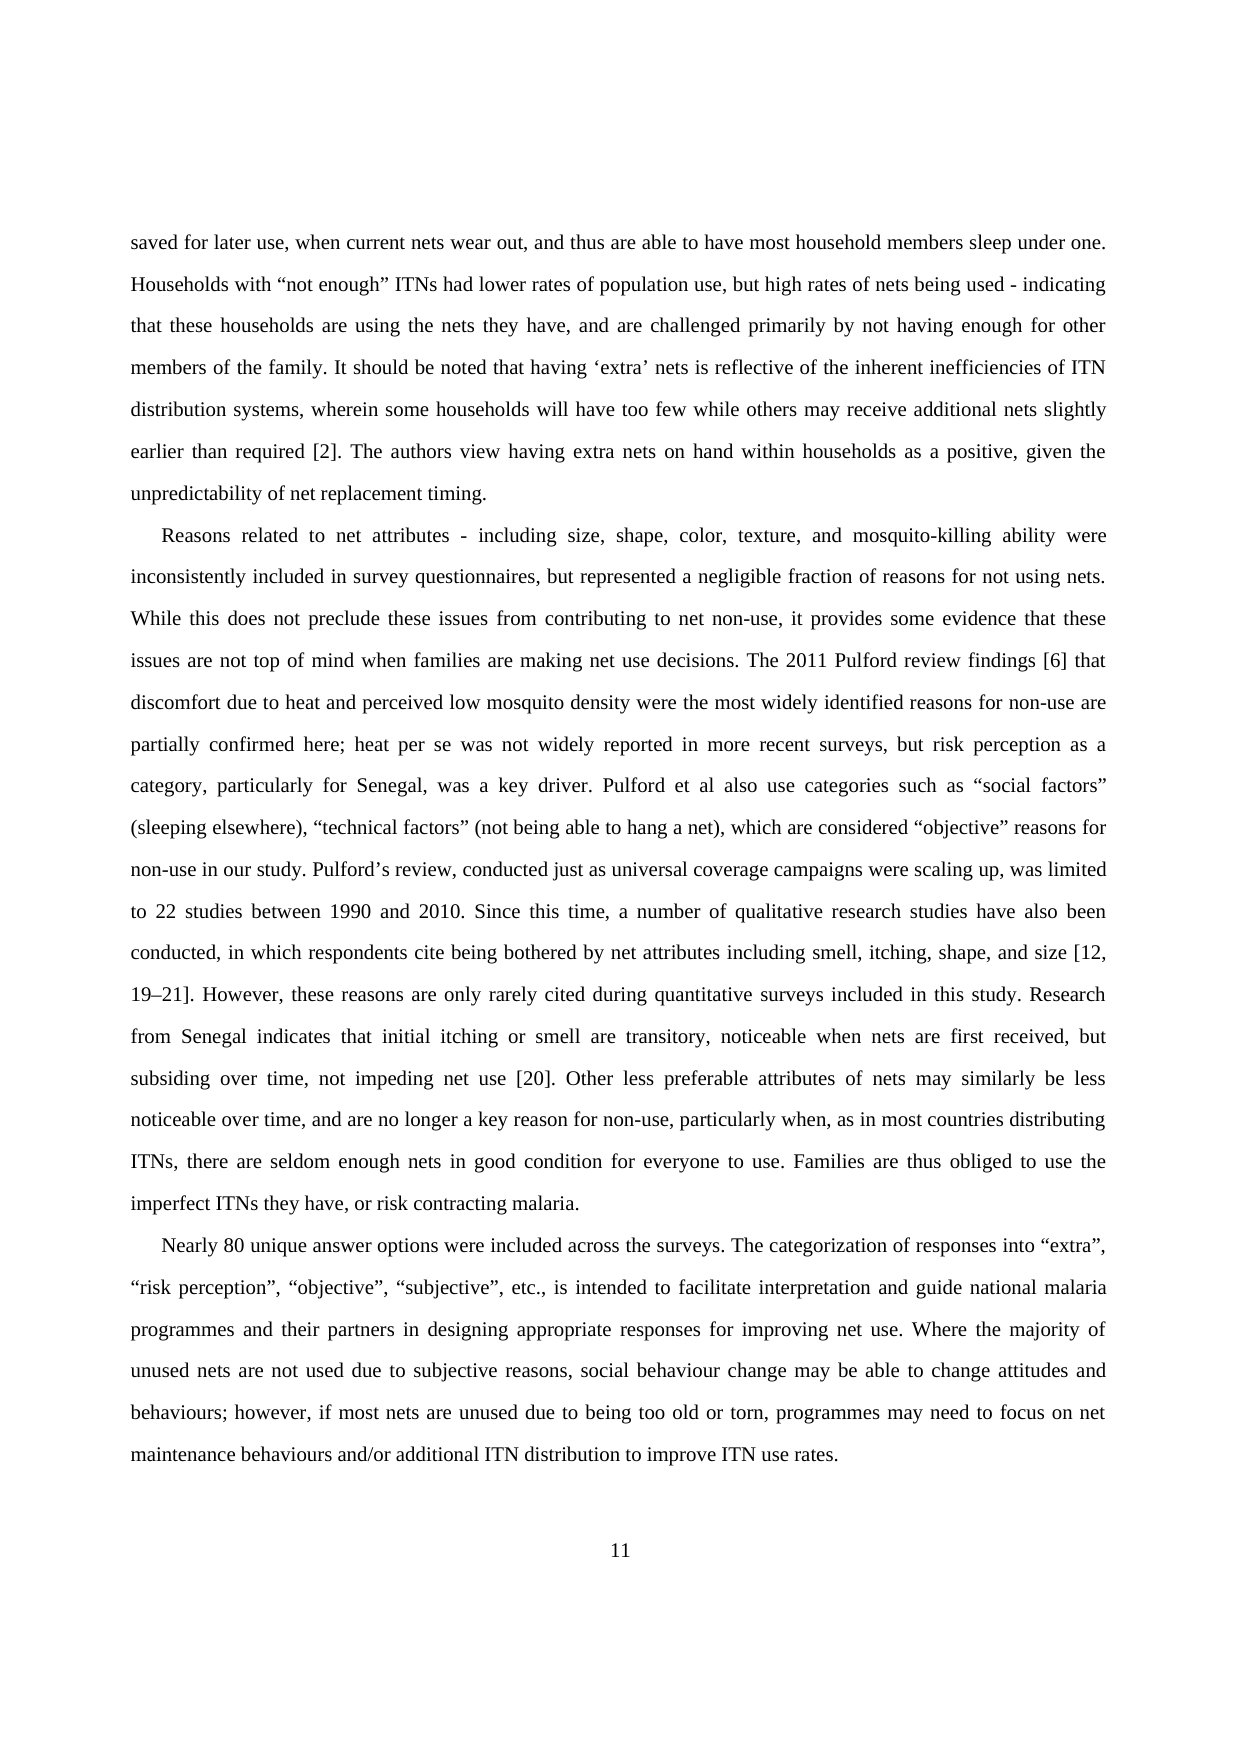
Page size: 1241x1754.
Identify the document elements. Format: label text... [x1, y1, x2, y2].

text Reasons related to net attributes - including size, shape, color, texture, and mosquito-killing ability were inconsistently included in survey questionnaires, but represented a negligible fraction of reasons for not using nets. While this does not preclude these issues from contributing to net non-use, it provides some evidence that these issues are not top of mind when families are making net use decisions. The 2011 Pulford review findings [6] that discomfort due to heat and perceived low mosquito density were the most widely identified reasons for non-use are partially confirmed here; heat per se was not widely reported in more recent surveys, but risk perception as a category, particularly for Senegal, was a key driver. Pulford et al also use categories such as “social factors” (sleeping elsewhere), “technical factors” (not being able to hang a net), which are considered “objective” reasons for non-use in our study. Pulford’s review, conducted just as universal coverage campaigns were scaling up, was limited to 22 studies between 1990 and 2010. Since this time, a number of qualitative research studies have also been conducted, in which respondents cite being bothered by net attributes including smell, itching, shape, and size [12, 19–21]. However, these reasons are only rarely cited during quantitative surveys included in this study. Research from Senegal indicates that initial itching or smell are transitory, noticeable when nets are first received, but subsiding over time, not impeding net use [20]. Other less preferable attributes of nets may similarly be less noticeable over time, and are no longer a key reason for non-use, particularly when, as in most countries distributing ITNs, there are seldom enough nets in good condition for everyone to use. Families are thus obliged to use the imperfect ITNs they have, or risk contracting malaria. [130, 523, 1108, 1215]
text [130, 230, 1108, 504]
text Nearly 80 unique answer options were included across the surveys. The categorization of responses into “extra”, “risk perception”, “objective”, “subjective”, etc., is intended to facilitate interpretation and guide national malaria programmes and their partners in designing appropriate responses for improving net use. Where the majority of unused nets are not used due to subjective reasons, social behaviour change may be able to change attitudes and behaviours; however, if most nets are unused due to being too old or torn, programmes may need to focus on net maintenance behaviours and/or additional ITN distribution to improve ITN use rates. [130, 1233, 1108, 1466]
